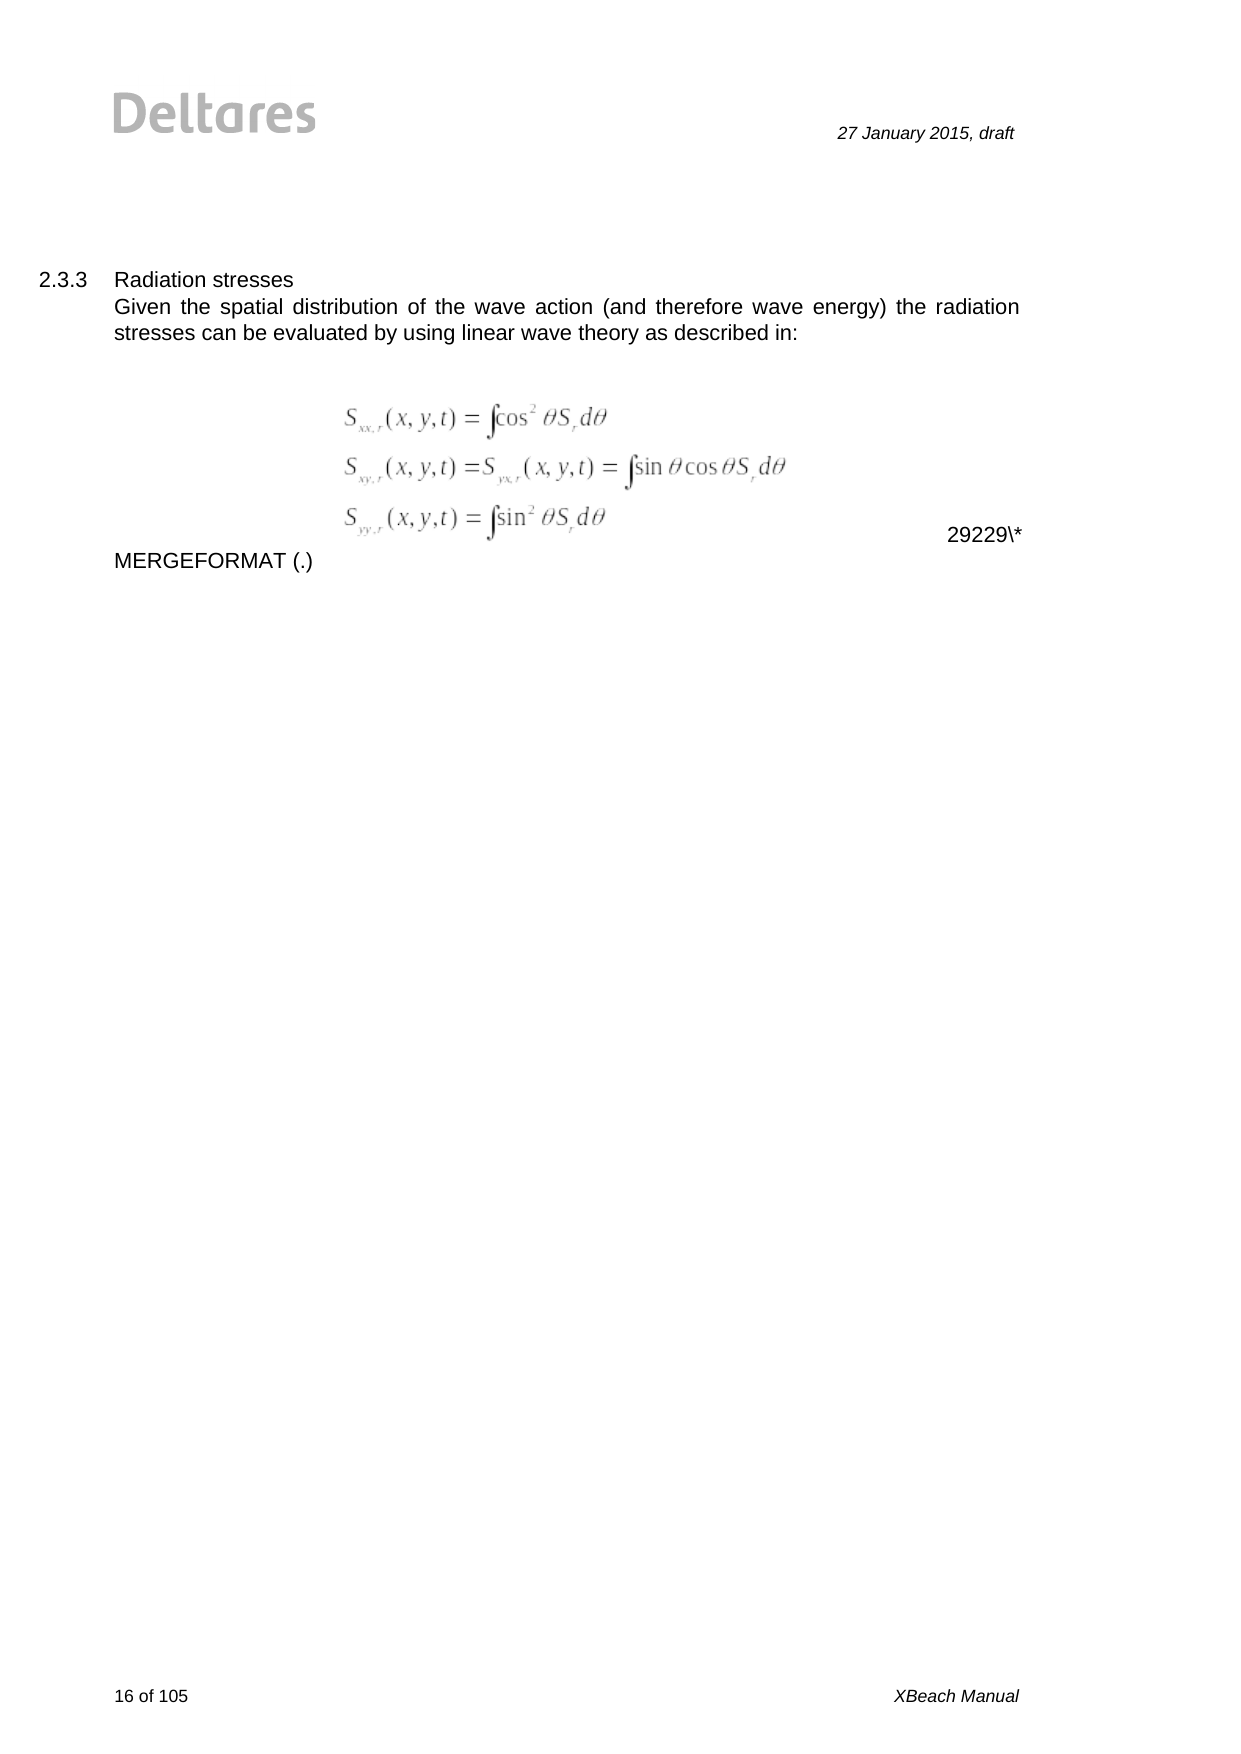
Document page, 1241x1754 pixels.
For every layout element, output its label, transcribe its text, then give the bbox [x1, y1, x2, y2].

subtitle Radiation stresses [87, 266, 1022, 292]
picture [113, 75, 315, 133]
